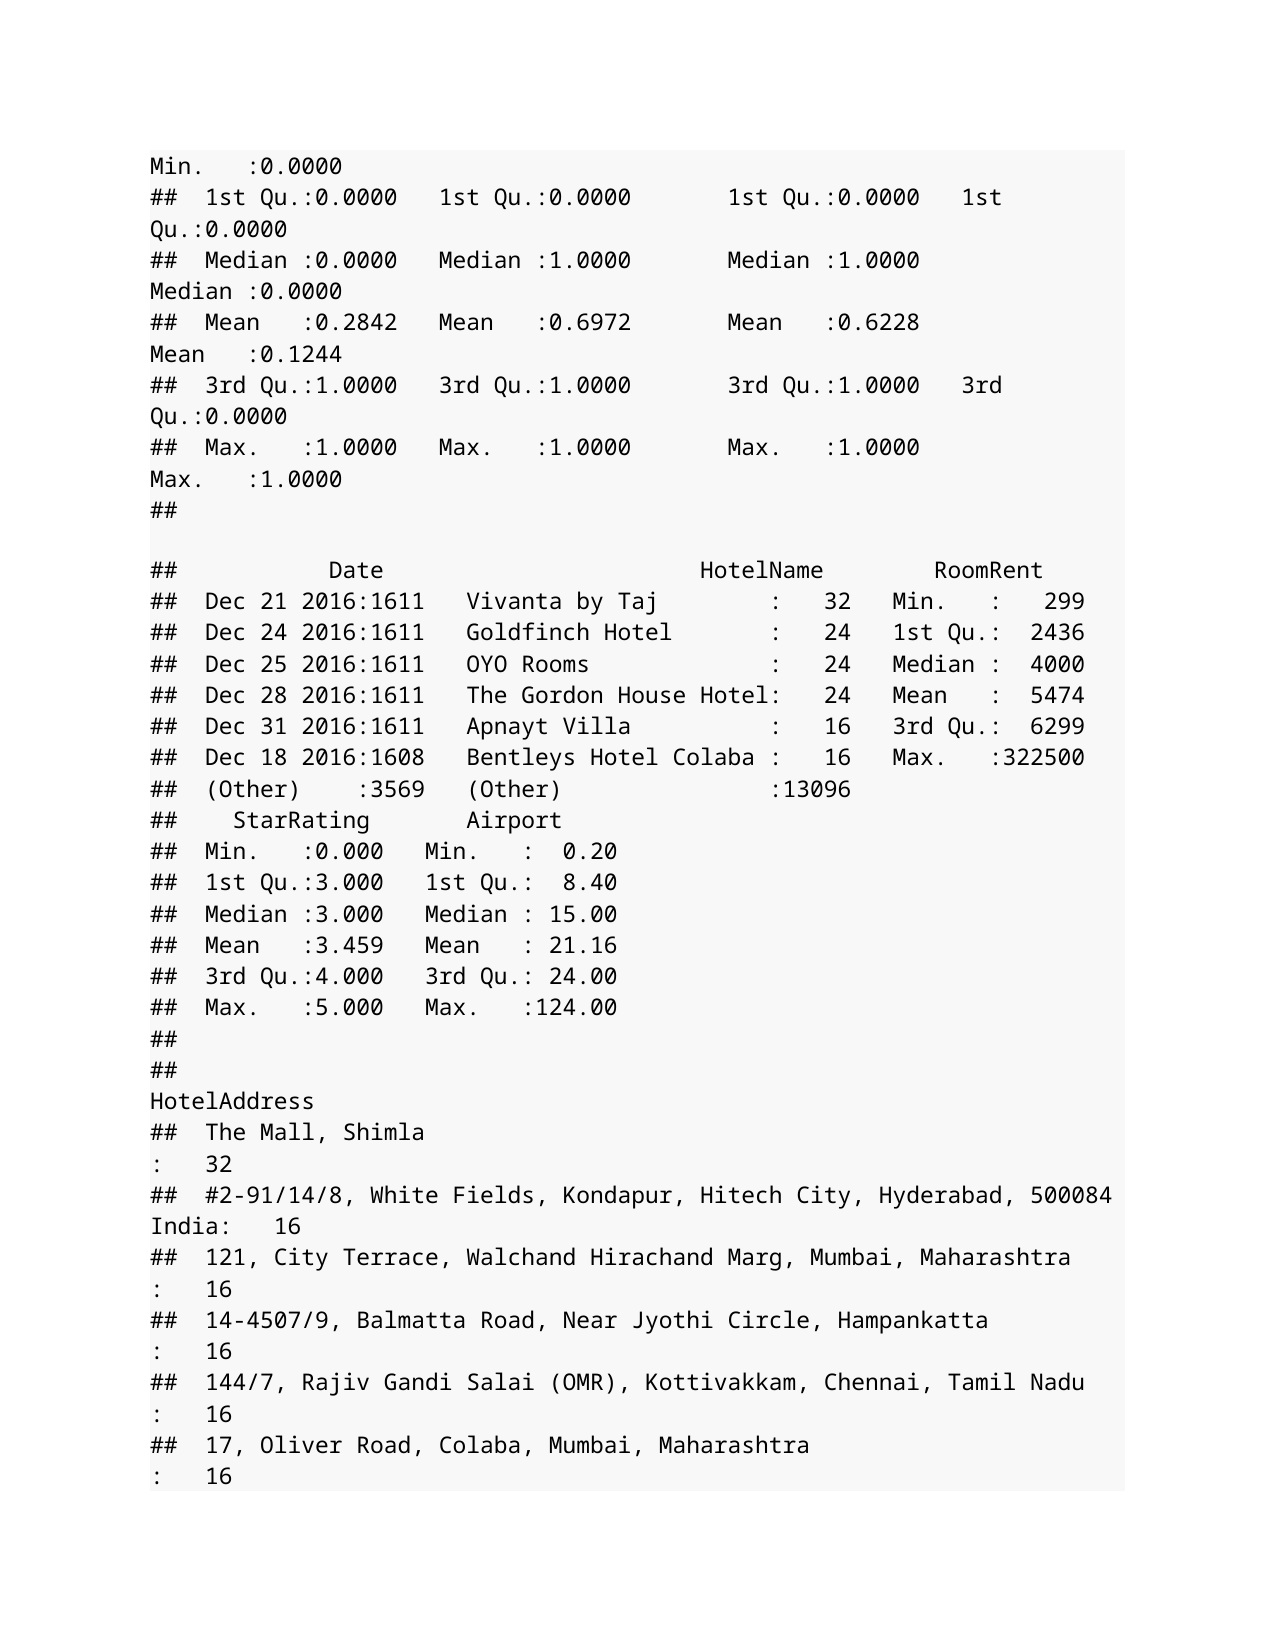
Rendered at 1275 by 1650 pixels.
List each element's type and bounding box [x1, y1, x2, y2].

text [150, 150, 1125, 1491]
